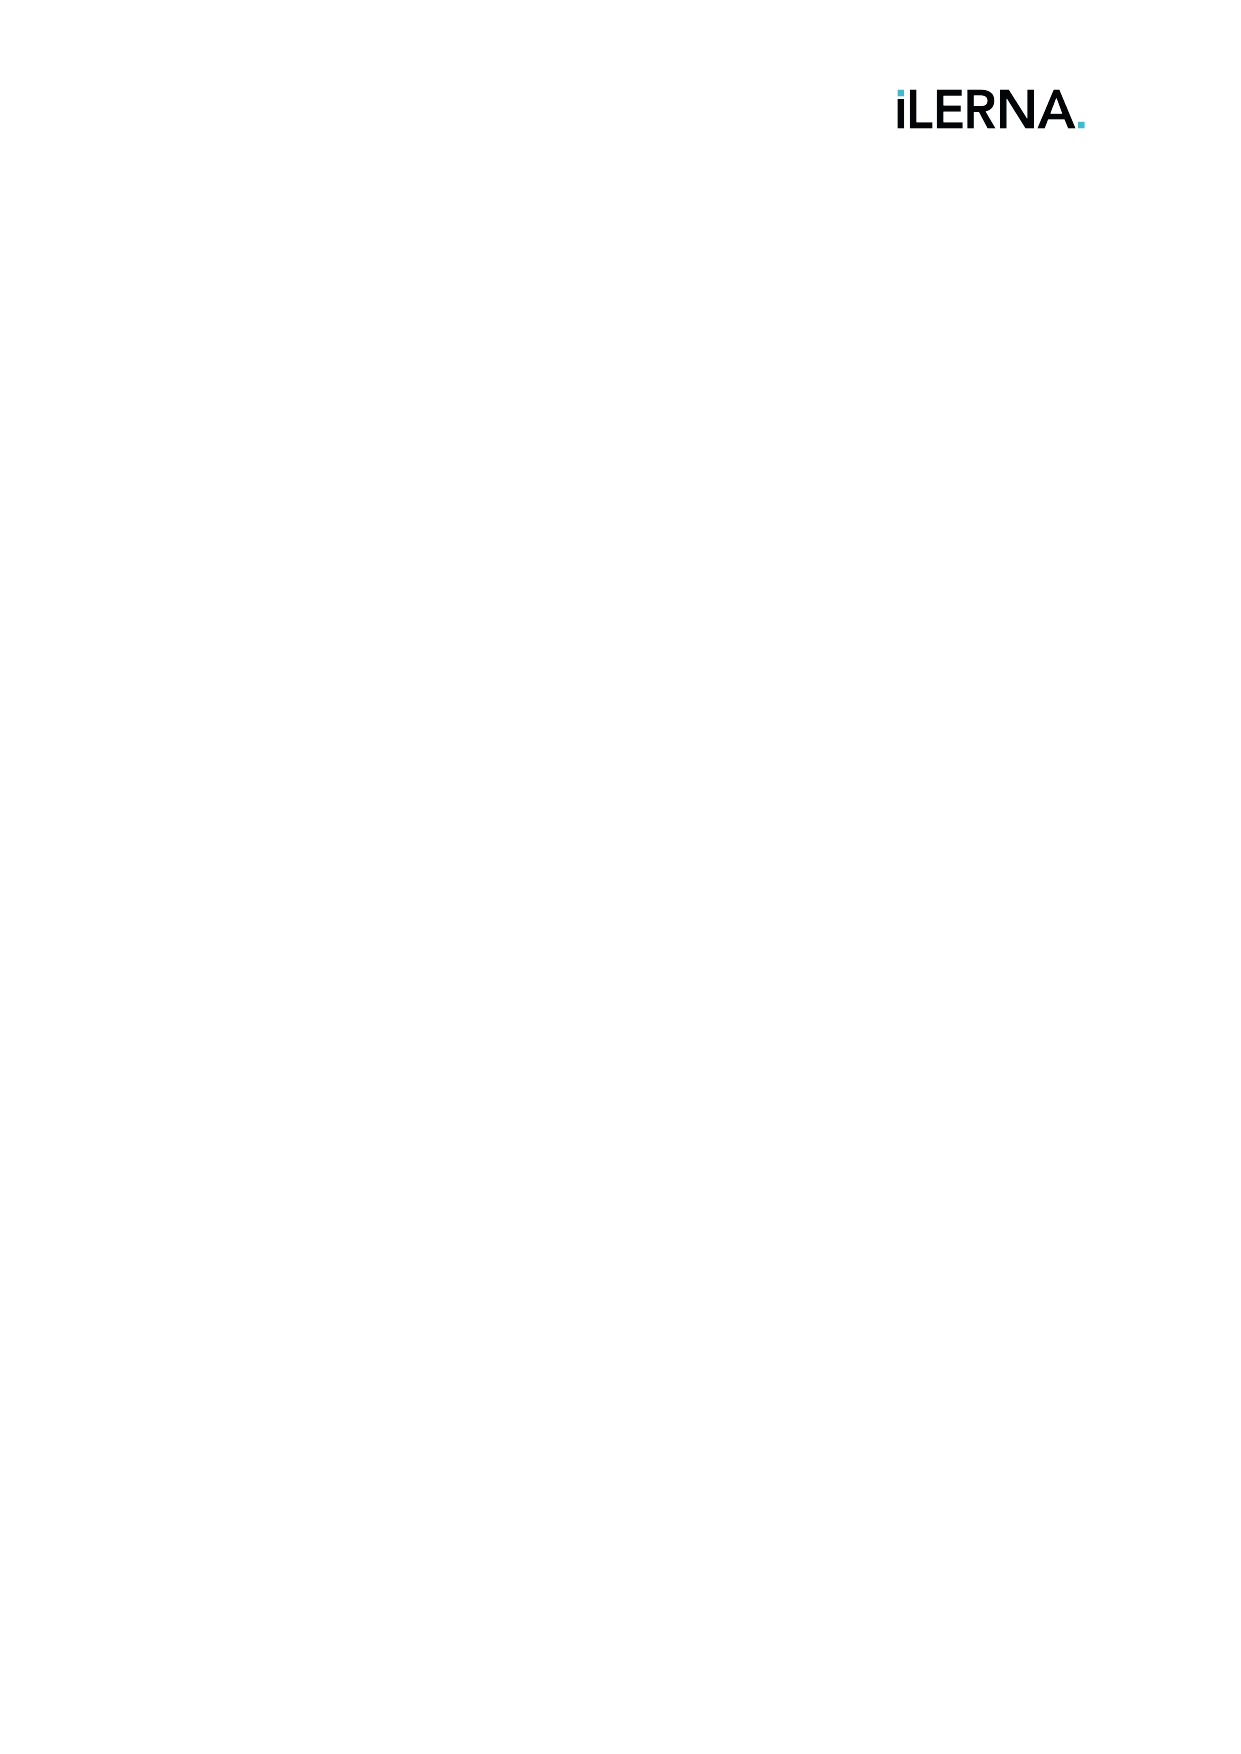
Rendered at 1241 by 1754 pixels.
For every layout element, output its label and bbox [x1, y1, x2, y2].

picture [891, 87, 1091, 131]
